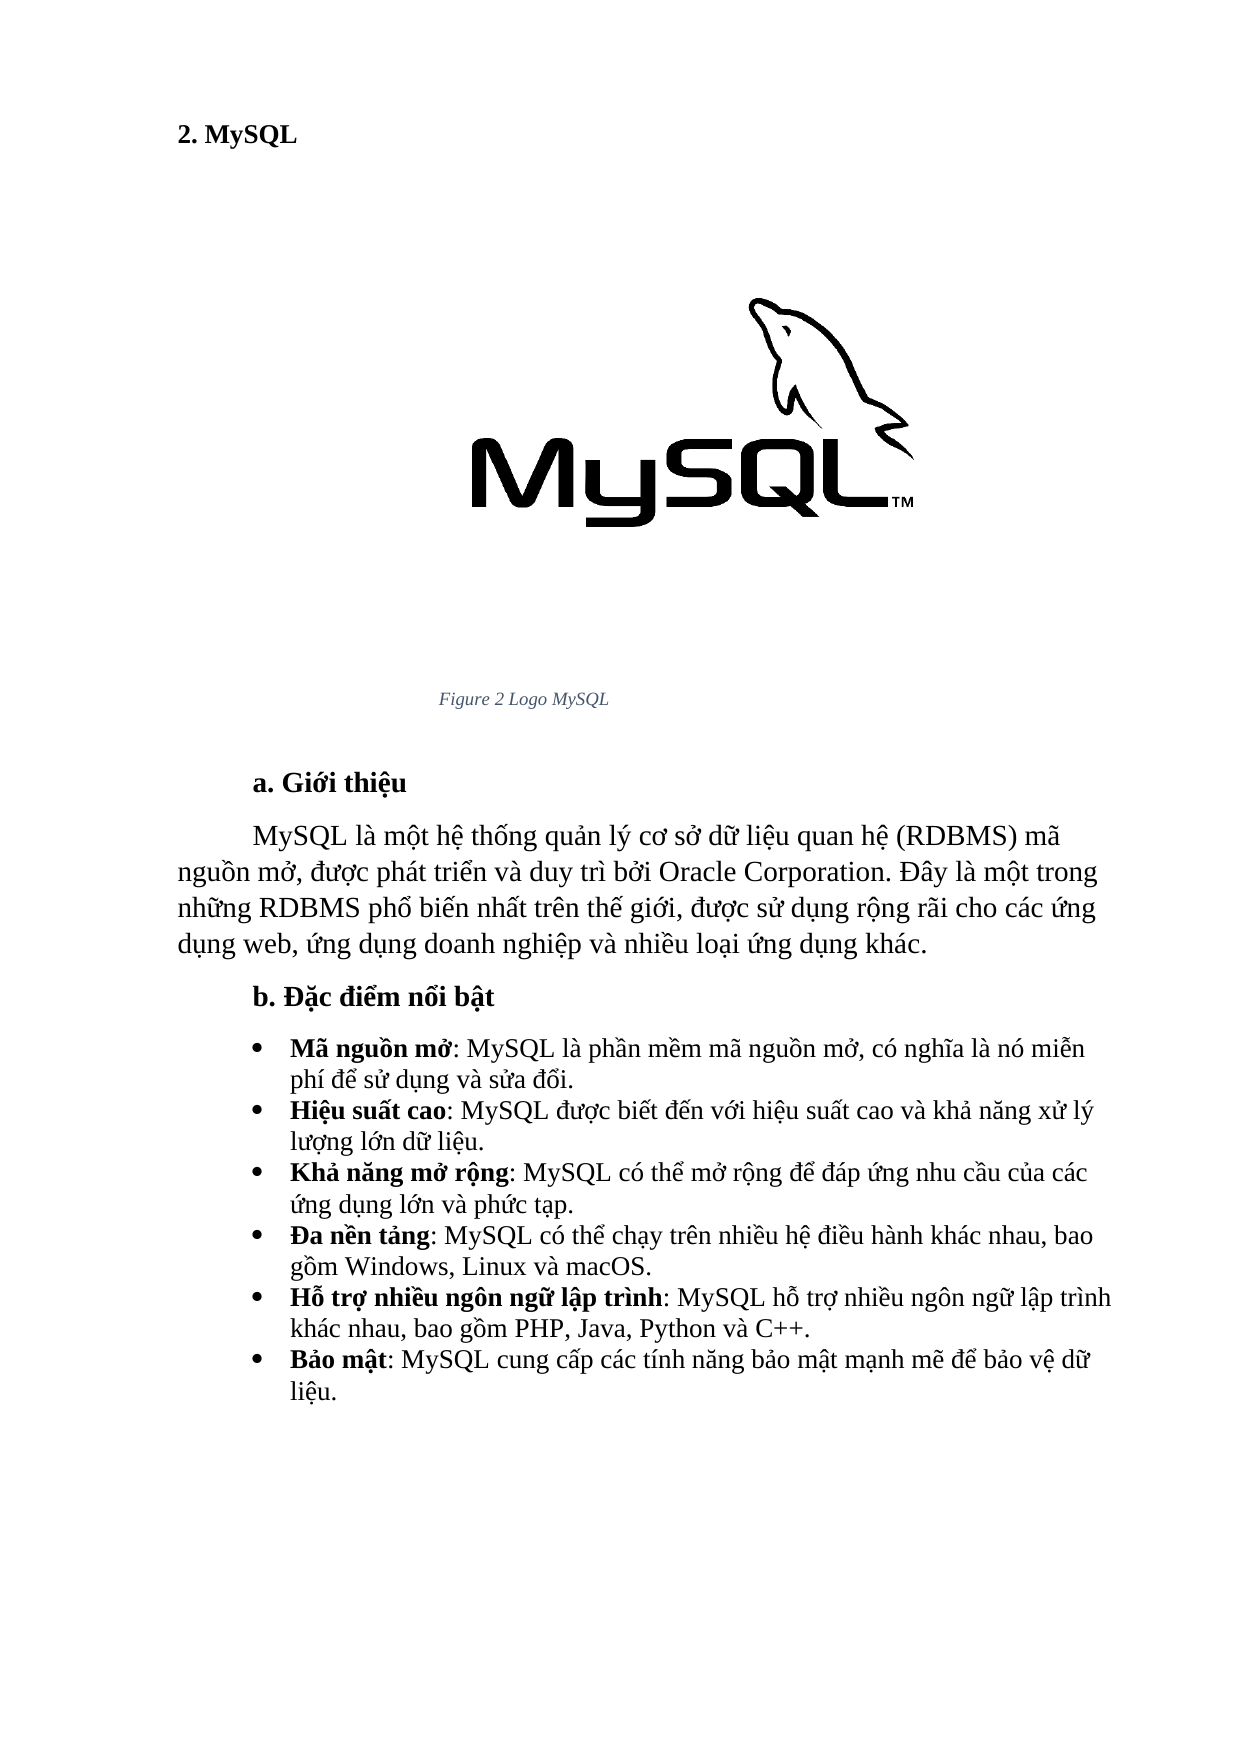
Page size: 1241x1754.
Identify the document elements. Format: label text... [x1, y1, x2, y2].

list Khả năng mở rộng: MySQL có thể mở rộng để đáp ứng nhu cầu của các ứng dụng lớn và phức tạp. [252, 1156, 1122, 1219]
list Hiệu suất cao: MySQL được biết đến với hiệu suất cao và khả năng xử lý lượng lớn dữ liệu. [252, 1094, 1122, 1156]
picture [438, 171, 947, 679]
subtitle 2. MySQL [177, 118, 1122, 149]
list Mã nguồn mở: MySQL là phần mềm mã nguồn mở, có nghĩa là nó miễn phí để sử dụng và sửa đổi. [252, 1032, 1122, 1094]
list Hỗ trợ nhiều ngôn ngữ lập trình: MySQL hỗ trợ nhiều ngôn ngữ lập trình khác nhau, bao gồm PHP, Java, Python và C++. [252, 1281, 1122, 1344]
list Bảo mật: MySQL cung cấp các tính năng bảo mật mạnh mẽ để bảo vệ dữ liệu. [252, 1344, 1122, 1406]
text b. Đặc điểm nổi bật [177, 979, 1122, 1012]
text MySQL là một hệ thống quản lý cơ sở dữ liệu quan hệ (RDBMS) mã nguồn mở, được phát triển và duy trì bởi Oracle Corporation. Đây là một trong những RDBMS phổ biến nhất trên thế giới, được sử dụng rộng rãi cho các ứng dụng web, ứng dụng doanh nghiệp và nhiều loại ứng dụng khác. [177, 818, 1122, 959]
text a. Giới thiệu [177, 765, 1122, 798]
list Đa nền tảng: MySQL có thể chạy trên nhiều hệ điều hành khác nhau, bao gồm Windows, Linux và macOS. [252, 1219, 1122, 1281]
